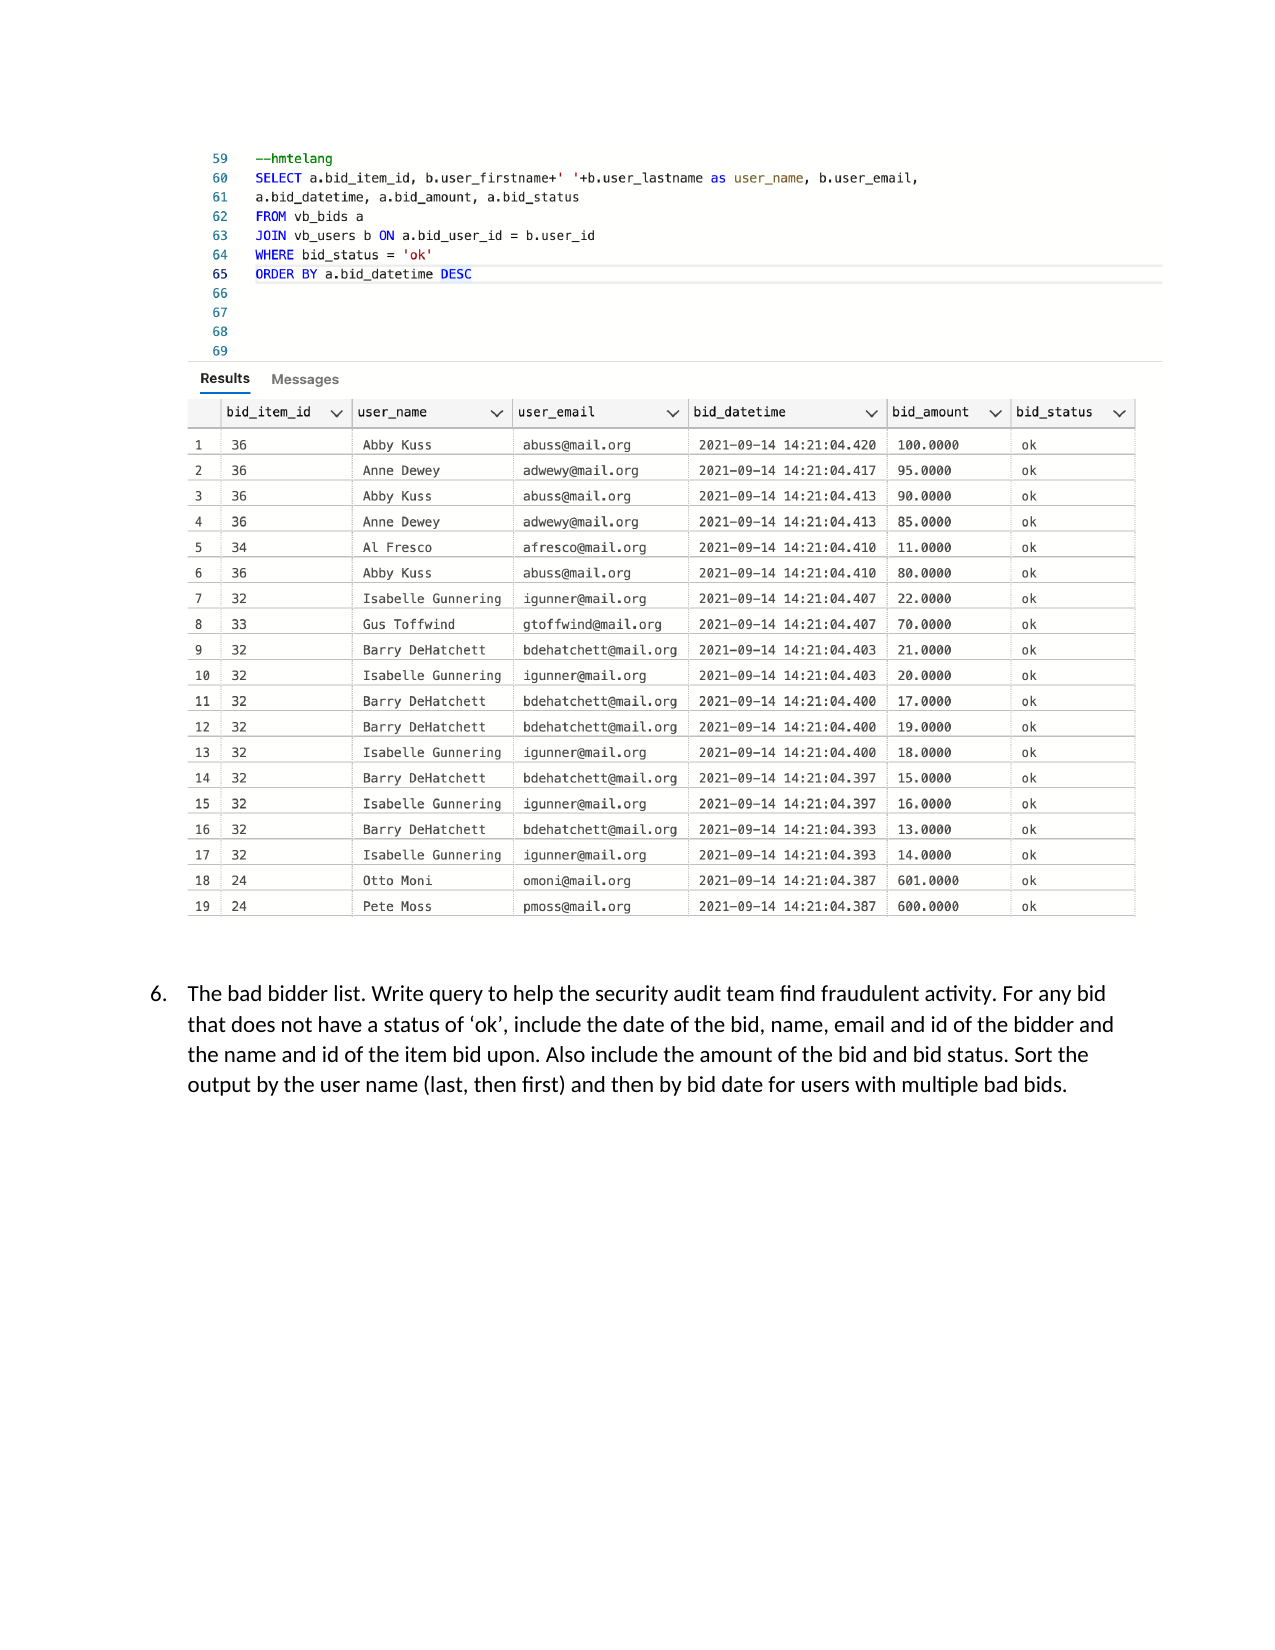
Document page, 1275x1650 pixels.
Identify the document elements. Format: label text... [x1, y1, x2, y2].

picture [187, 150, 1163, 917]
list The bad bidder list. Write query to help the security audit team find fraudulent activity. For any bid that does not have a status of ‘ok’, include the date of the bid, name, email and id of the bidder and the name and id of the item bid upon. Also include the amount of the bid and bid status. Sort the output by the user name (last, then first) and then by bid date for users with multiple bad bids. [150, 979, 1125, 1098]
